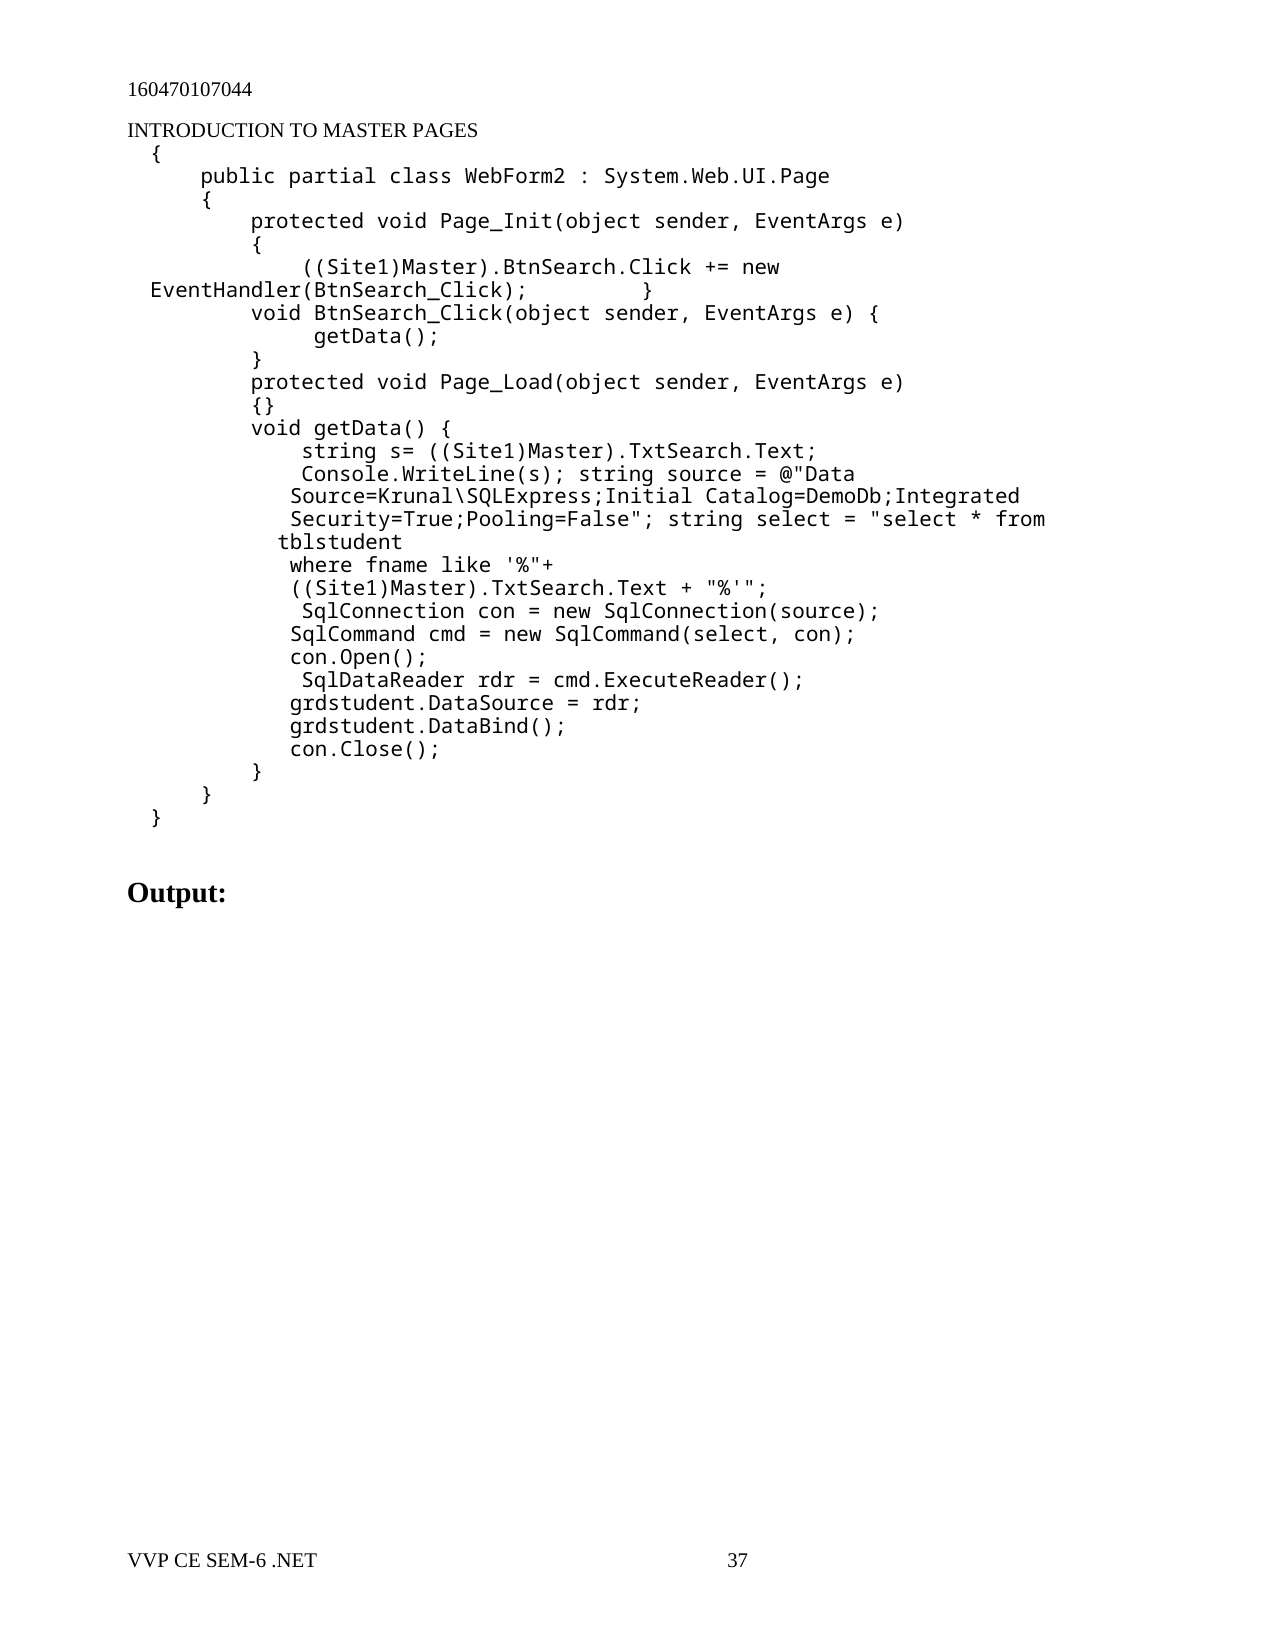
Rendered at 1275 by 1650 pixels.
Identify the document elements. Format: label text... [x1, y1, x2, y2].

text getData(); [150, 325, 1148, 348]
text } [150, 761, 1148, 783]
text } [150, 806, 1148, 829]
text SqlDataReader rdr = cmd.ExecuteReader(); [150, 669, 1148, 692]
text {} [150, 394, 1148, 417]
text Output: [127, 875, 1148, 909]
text ((Site1)Master).TxtSearch.Text + "%'"; [225, 577, 1148, 600]
text } [150, 348, 1148, 371]
text { [150, 142, 1148, 165]
text { [150, 188, 1148, 211]
text con.Close(); [202, 738, 1148, 761]
text con.Open(); [225, 646, 1148, 669]
text grdstudent.DataBind(); [202, 715, 1148, 738]
text public partial class WebForm2 : System.Web.UI.Page [150, 165, 1148, 188]
text protected void Page_Load(object sender, EventArgs e) [150, 371, 1148, 394]
text where fname like '%"+ [277, 554, 1148, 577]
text grdstudent.DataSource = rdr; [202, 692, 1148, 715]
text } [150, 783, 1148, 806]
text Security=True;Pooling=False"; string select = "select * from tblstudent [277, 508, 1148, 554]
text { [150, 233, 1148, 256]
text SqlCommand cmd = new SqlCommand(select, con); [225, 623, 1148, 646]
text ((Site1)Master).BtnSearch.Click += new EventHandler(BtnSearch_Click); } [150, 256, 1148, 302]
text string s= ((Site1)Master).TxtSearch.Text; [150, 440, 1148, 463]
text protected void Page_Init(object sender, EventArgs e) [150, 211, 1148, 233]
text void getData() { [150, 417, 1148, 440]
text Console.WriteLine(s); string source = @"Data [150, 463, 1148, 486]
text Source=Krunal\SQLExpress;Initial Catalog=DemoDb;Integrated [202, 486, 1148, 508]
text void BtnSearch_Click(object sender, EventArgs e) { [150, 302, 1148, 325]
text SqlConnection con = new SqlConnection(source); [150, 600, 1148, 623]
